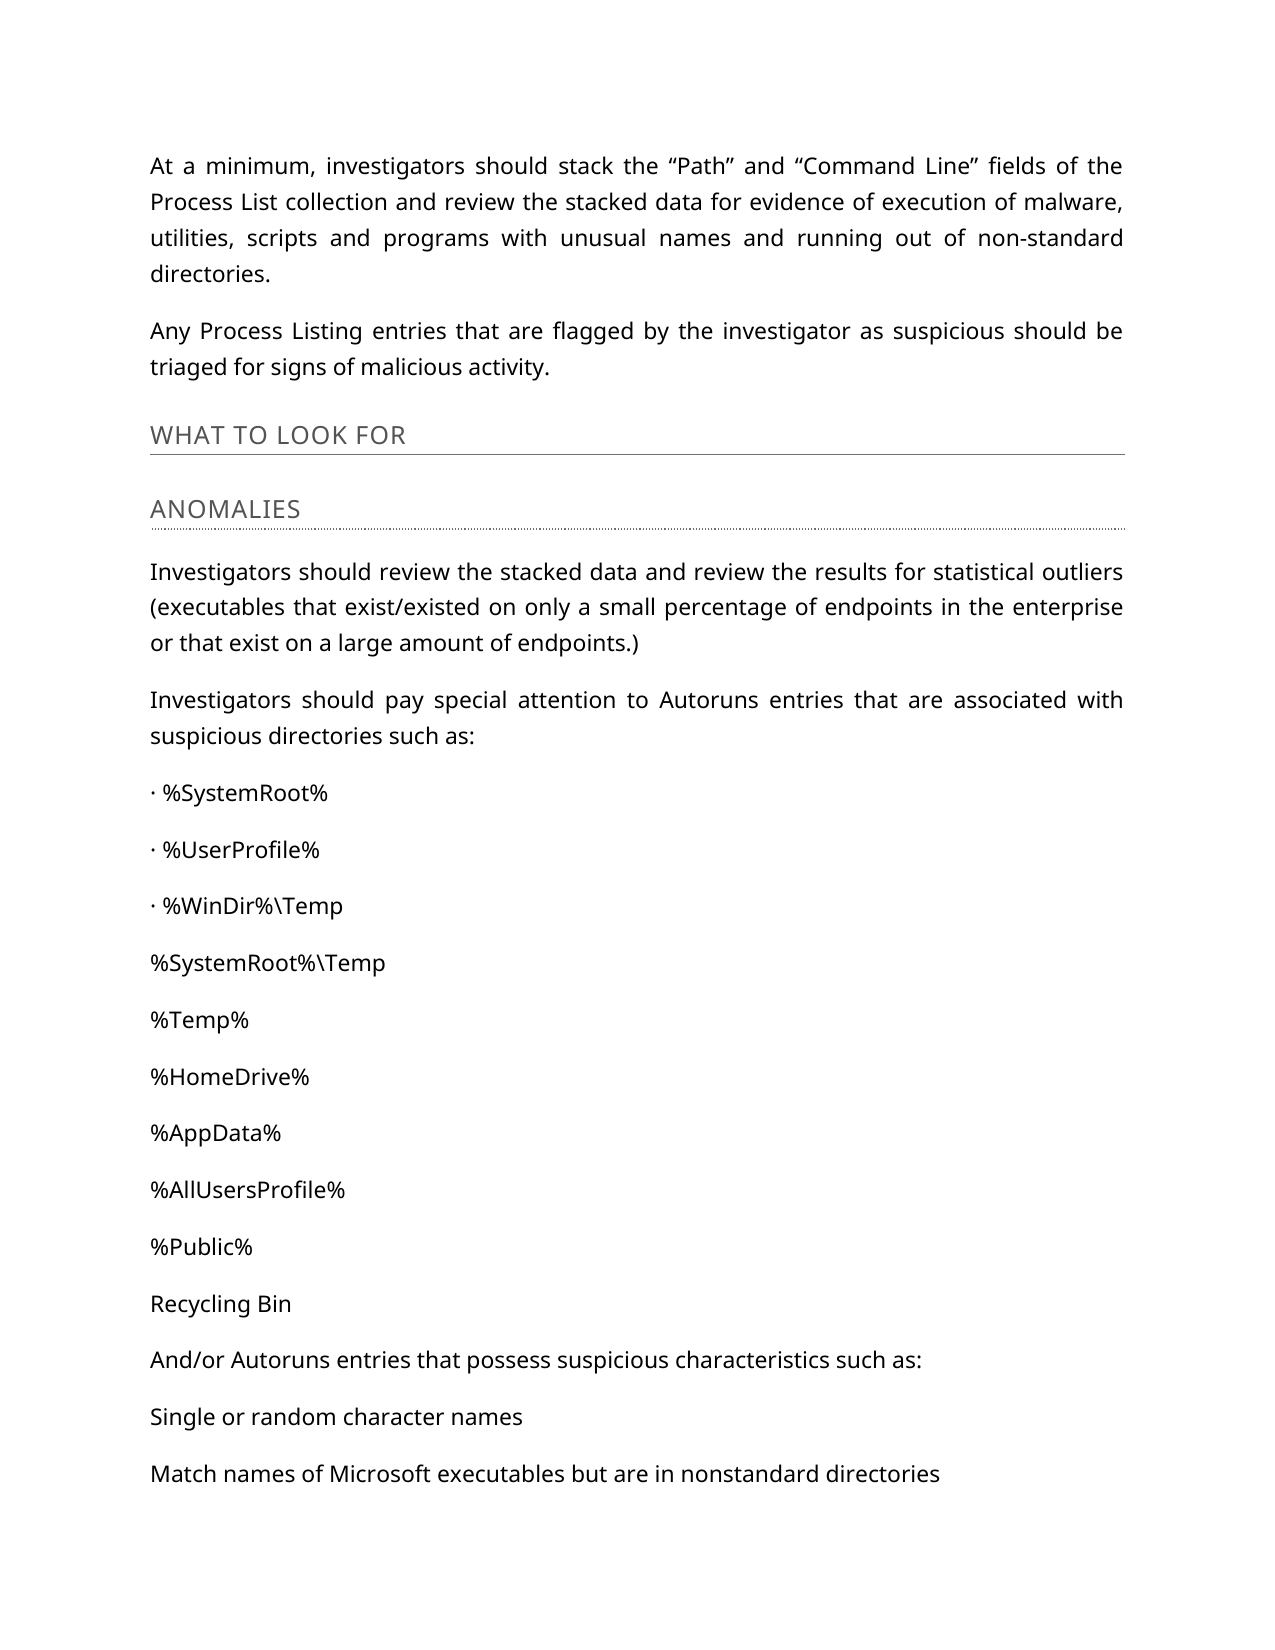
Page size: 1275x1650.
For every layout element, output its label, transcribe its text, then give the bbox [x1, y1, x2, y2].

text Single or random character names [150, 1401, 1125, 1432]
text %AppData% [150, 1117, 1125, 1149]
text And/or Autoruns entries that possess suspicious characteristics such as: [150, 1344, 1125, 1376]
text Investigators should pay special attention to Autoruns entries that are associated with suspicious directories such as: [150, 684, 1125, 751]
subtitle Anomalies [150, 492, 1125, 529]
text At a minimum, investigators should stack the “Path” and “Command Line” fields of the Process List collection and review the stacked data for evidence of execution of malware, utilities, scripts and programs with unusual names and running out of non-standard directories. [150, 150, 1125, 289]
text Recycling Bin [150, 1288, 1125, 1319]
text %HomeDrive% [150, 1061, 1125, 1092]
text · %SystemRoot% [150, 777, 1125, 808]
text %Public% [150, 1231, 1125, 1262]
text Any Process Listing entries that are flagged by the investigator as suspicious should be triaged for signs of malicious activity. [150, 314, 1125, 382]
text Match names of Microsoft executables but are in nonstandard directories [150, 1458, 1125, 1489]
text %Temp% [150, 1004, 1125, 1035]
subtitle What to Look For [150, 418, 1125, 454]
text %AllUsersProfile% [150, 1174, 1125, 1205]
text · %UserProfile% [150, 833, 1125, 865]
text · %WinDir%\Temp [150, 890, 1125, 922]
text %SystemRoot%\Temp [150, 947, 1125, 978]
text Investigators should review the stacked data and review the results for statistical outliers (executables that exist/existed on only a small percentage of endpoints in the enterprise or that exist on a large amount of endpoints.) [150, 555, 1125, 658]
